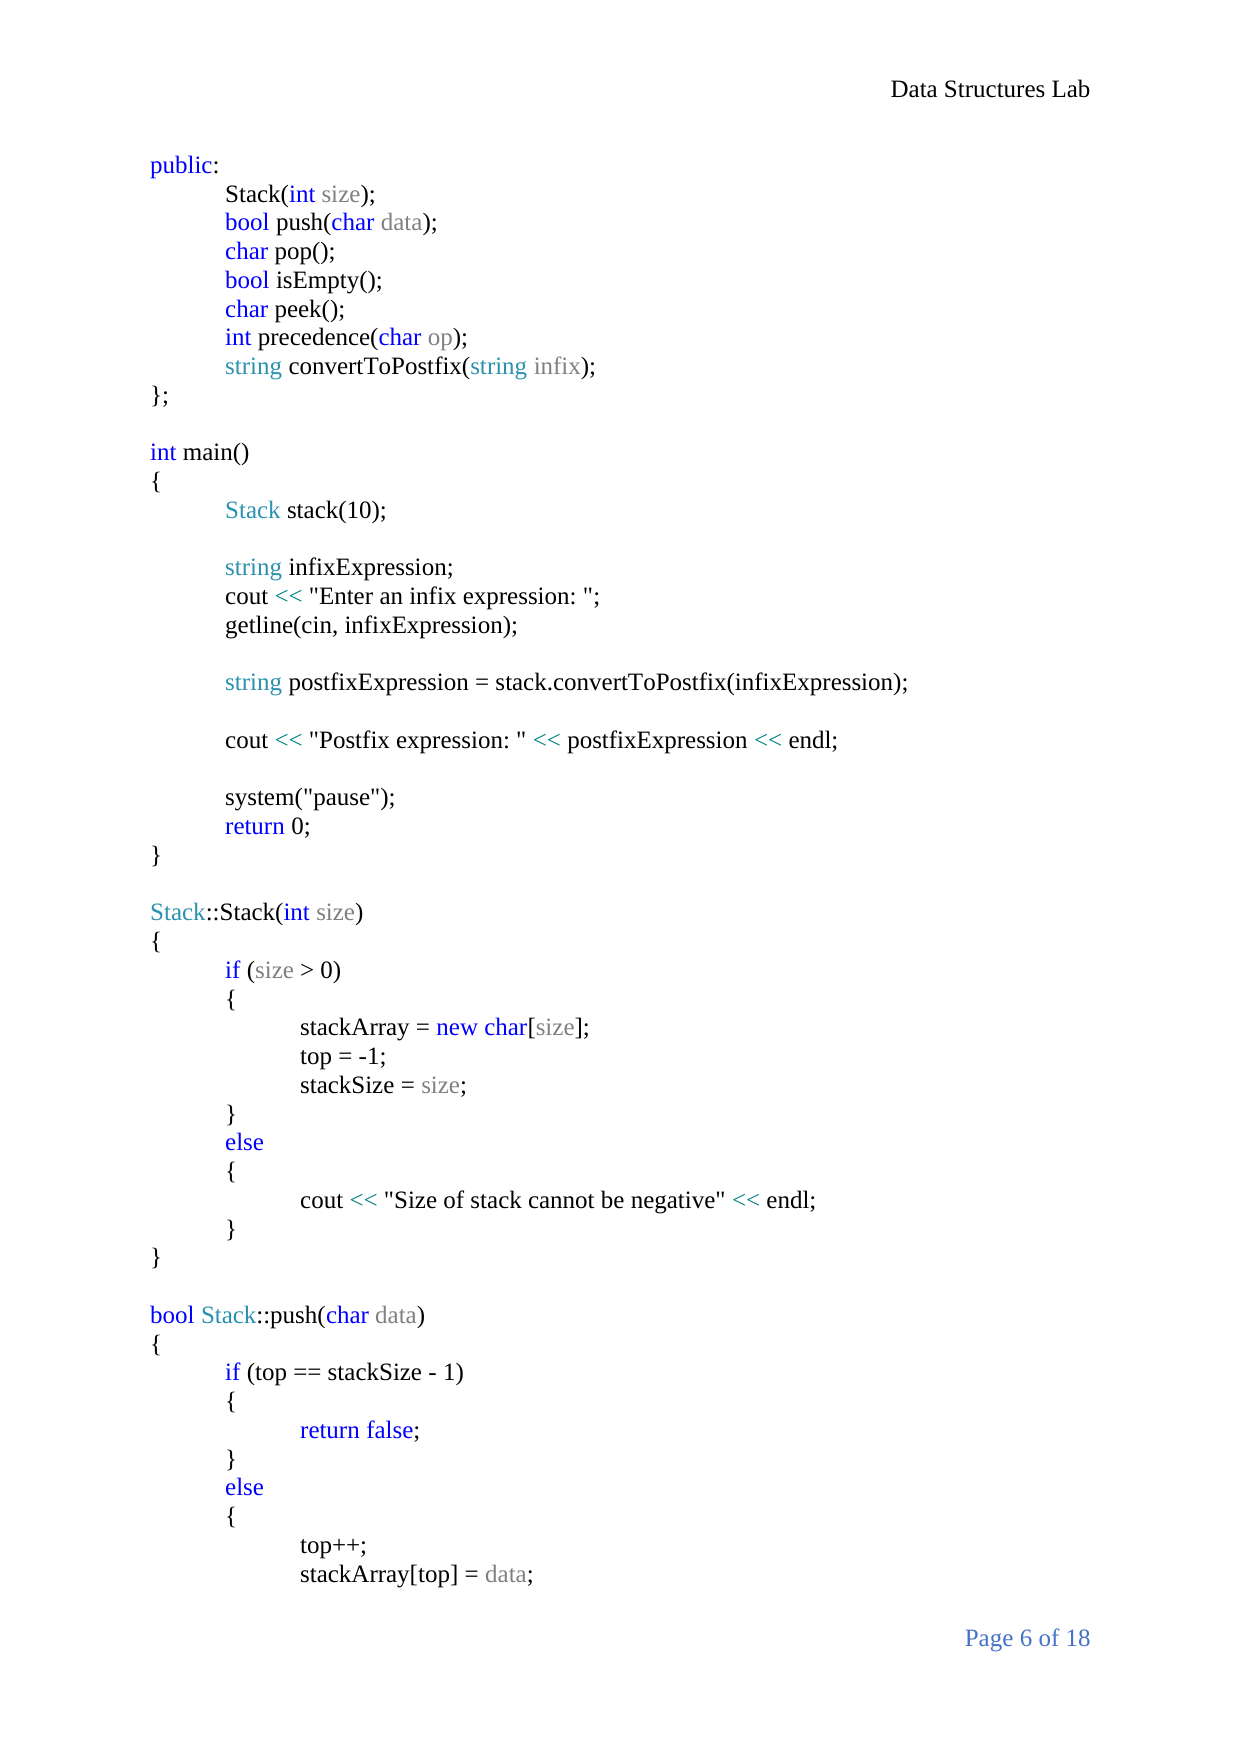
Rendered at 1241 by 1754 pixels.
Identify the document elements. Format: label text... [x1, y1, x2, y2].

text stackArray[top] = data; [150, 1559, 1090, 1587]
text getline(cin, infixExpression); [150, 610, 1090, 639]
text cout << "Postfix expression: " << postfixExpression << endl; [150, 725, 1090, 754]
text Stack::Stack(int size) [150, 897, 1090, 926]
text else [150, 1472, 1090, 1501]
text } [150, 1242, 1090, 1271]
text return false; [150, 1415, 1090, 1444]
text stackArray = new char[size]; [150, 1012, 1090, 1041]
text char peek(); [150, 294, 1090, 322]
text Stack stack(10); [150, 495, 1090, 524]
text string infixExpression; [150, 552, 1090, 581]
text { [150, 1501, 1090, 1530]
text { [150, 926, 1090, 955]
text string convertToPostfix(string infix); [150, 351, 1090, 380]
text } [150, 1444, 1090, 1472]
text int precedence(char op); [150, 322, 1090, 351]
text bool isEmpty(); [150, 265, 1090, 294]
text system("pause"); [150, 782, 1090, 811]
text public: [150, 150, 1090, 179]
text { [150, 1329, 1090, 1357]
text bool Stack::push(char data) [150, 1300, 1090, 1329]
text else [150, 1127, 1090, 1156]
text char pop(); [150, 236, 1090, 265]
text cout << "Enter an infix expression: "; [150, 581, 1090, 610]
text top++; [150, 1530, 1090, 1559]
text { [150, 466, 1090, 495]
text { [150, 984, 1090, 1012]
text } [150, 840, 1090, 869]
text bool push(char data); [150, 207, 1090, 236]
text int main() [150, 437, 1090, 466]
text } [150, 1099, 1090, 1127]
text if (size > 0) [150, 955, 1090, 984]
text if (top == stackSize - 1) [150, 1357, 1090, 1386]
text }; [150, 380, 1090, 409]
text Stack(int size); [150, 179, 1090, 207]
text return 0; [150, 811, 1090, 840]
text top = -1; [150, 1041, 1090, 1070]
text string postfixExpression = stack.convertToPostfix(infixExpression); [150, 667, 1090, 696]
text stackSize = size; [150, 1070, 1090, 1099]
text } [150, 1214, 1090, 1242]
text { [150, 1386, 1090, 1415]
text cout << "Size of stack cannot be negative" << endl; [150, 1185, 1090, 1214]
text { [150, 1156, 1090, 1185]
